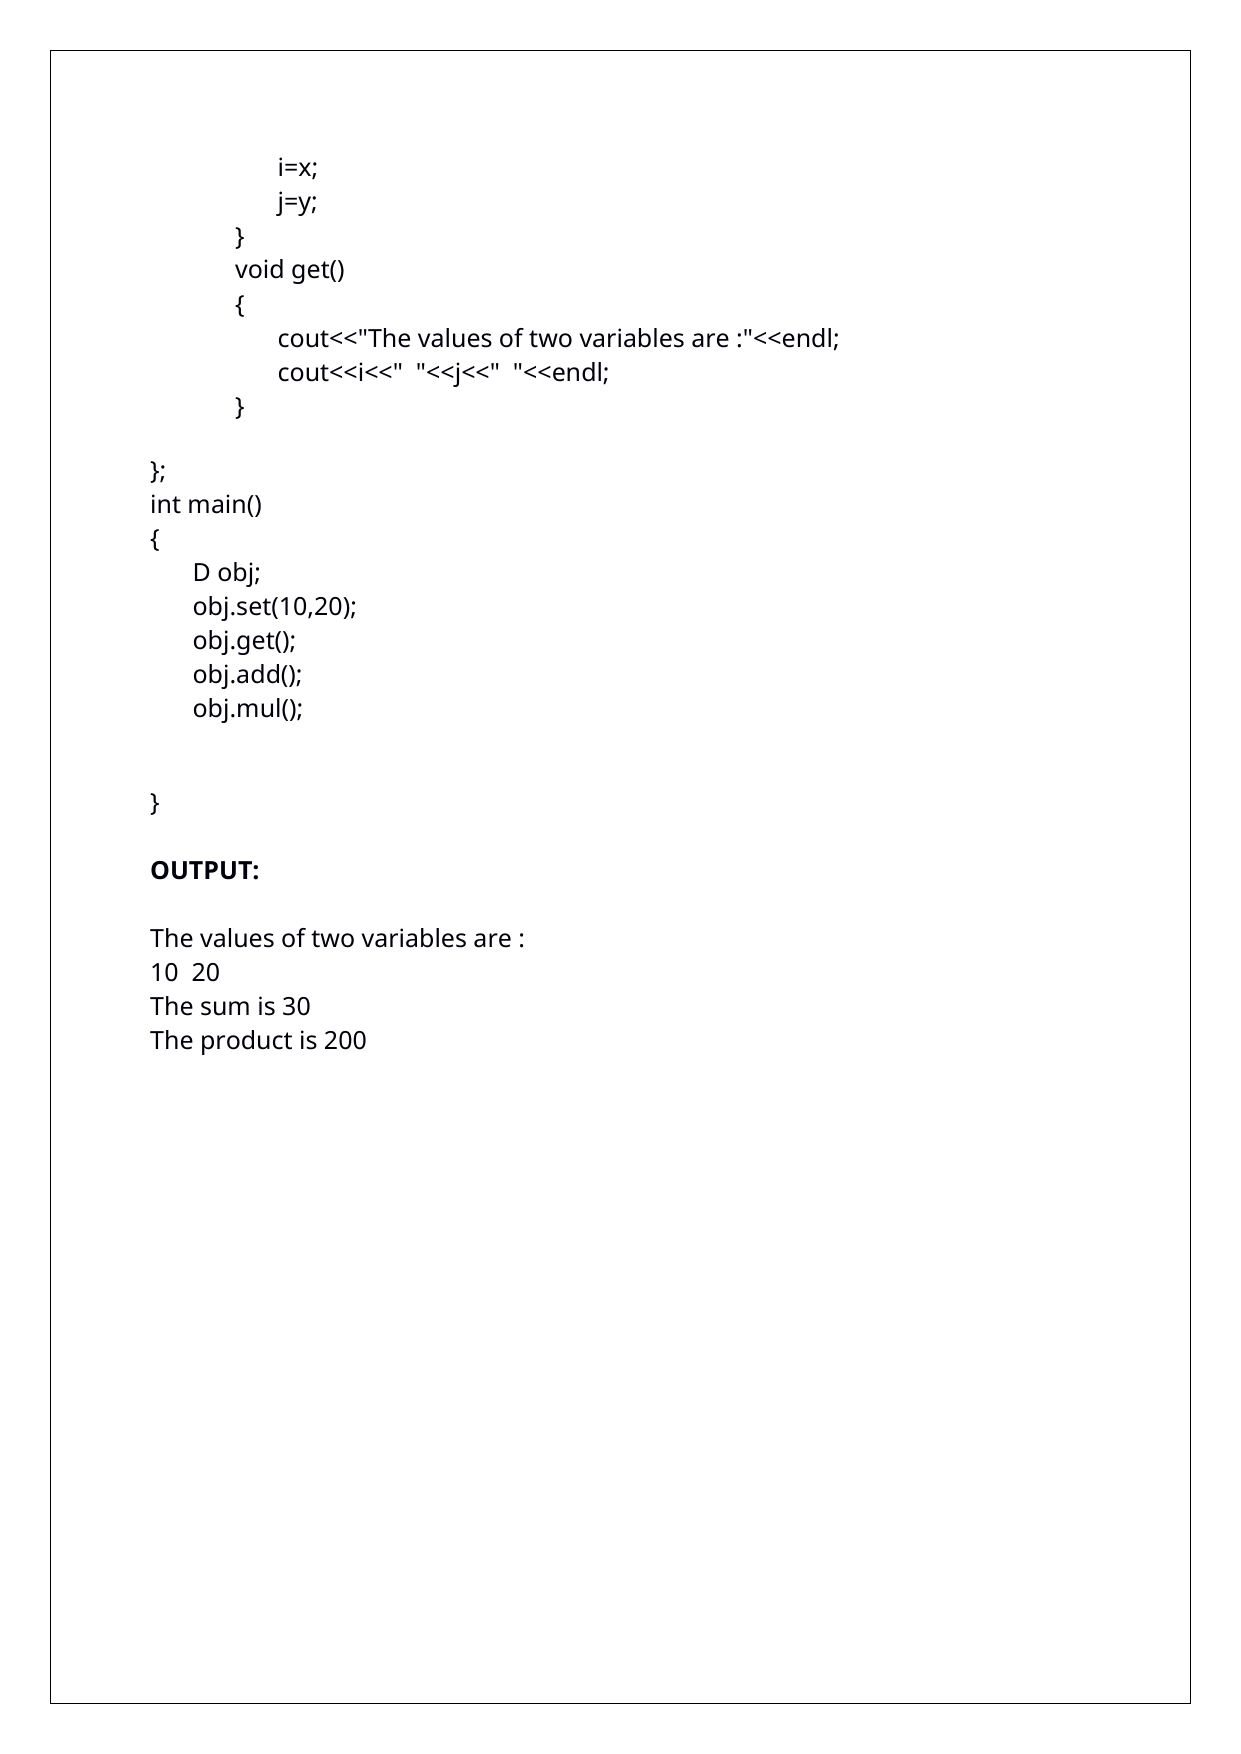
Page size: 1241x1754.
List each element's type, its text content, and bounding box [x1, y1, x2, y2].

text obj.mul(); [150, 691, 1090, 725]
text obj.get(); [150, 623, 1090, 657]
text i=x; [150, 150, 1090, 184]
text }; [150, 452, 1090, 486]
text } [150, 388, 1090, 422]
text OUTPUT: [150, 852, 1090, 887]
text obj.set(10,20); [150, 588, 1090, 623]
text 10 20 [150, 955, 1090, 989]
text cout<<"The values of two variables are :"<<endl; [150, 320, 1090, 354]
text D obj; [150, 554, 1090, 588]
text j=y; [150, 184, 1090, 218]
text int main() [150, 486, 1090, 520]
text obj.add(); [150, 657, 1090, 691]
text } [150, 784, 1090, 818]
text cout<<i<<" "<<j<<" "<<endl; [150, 354, 1090, 388]
text The sum is 30 [150, 989, 1090, 1023]
text void get() [150, 252, 1090, 286]
text The product is 200 [150, 1023, 1090, 1057]
text { [150, 286, 1090, 320]
text { [150, 520, 1090, 554]
text The values of two variables are : [150, 921, 1090, 955]
text } [150, 218, 1090, 252]
